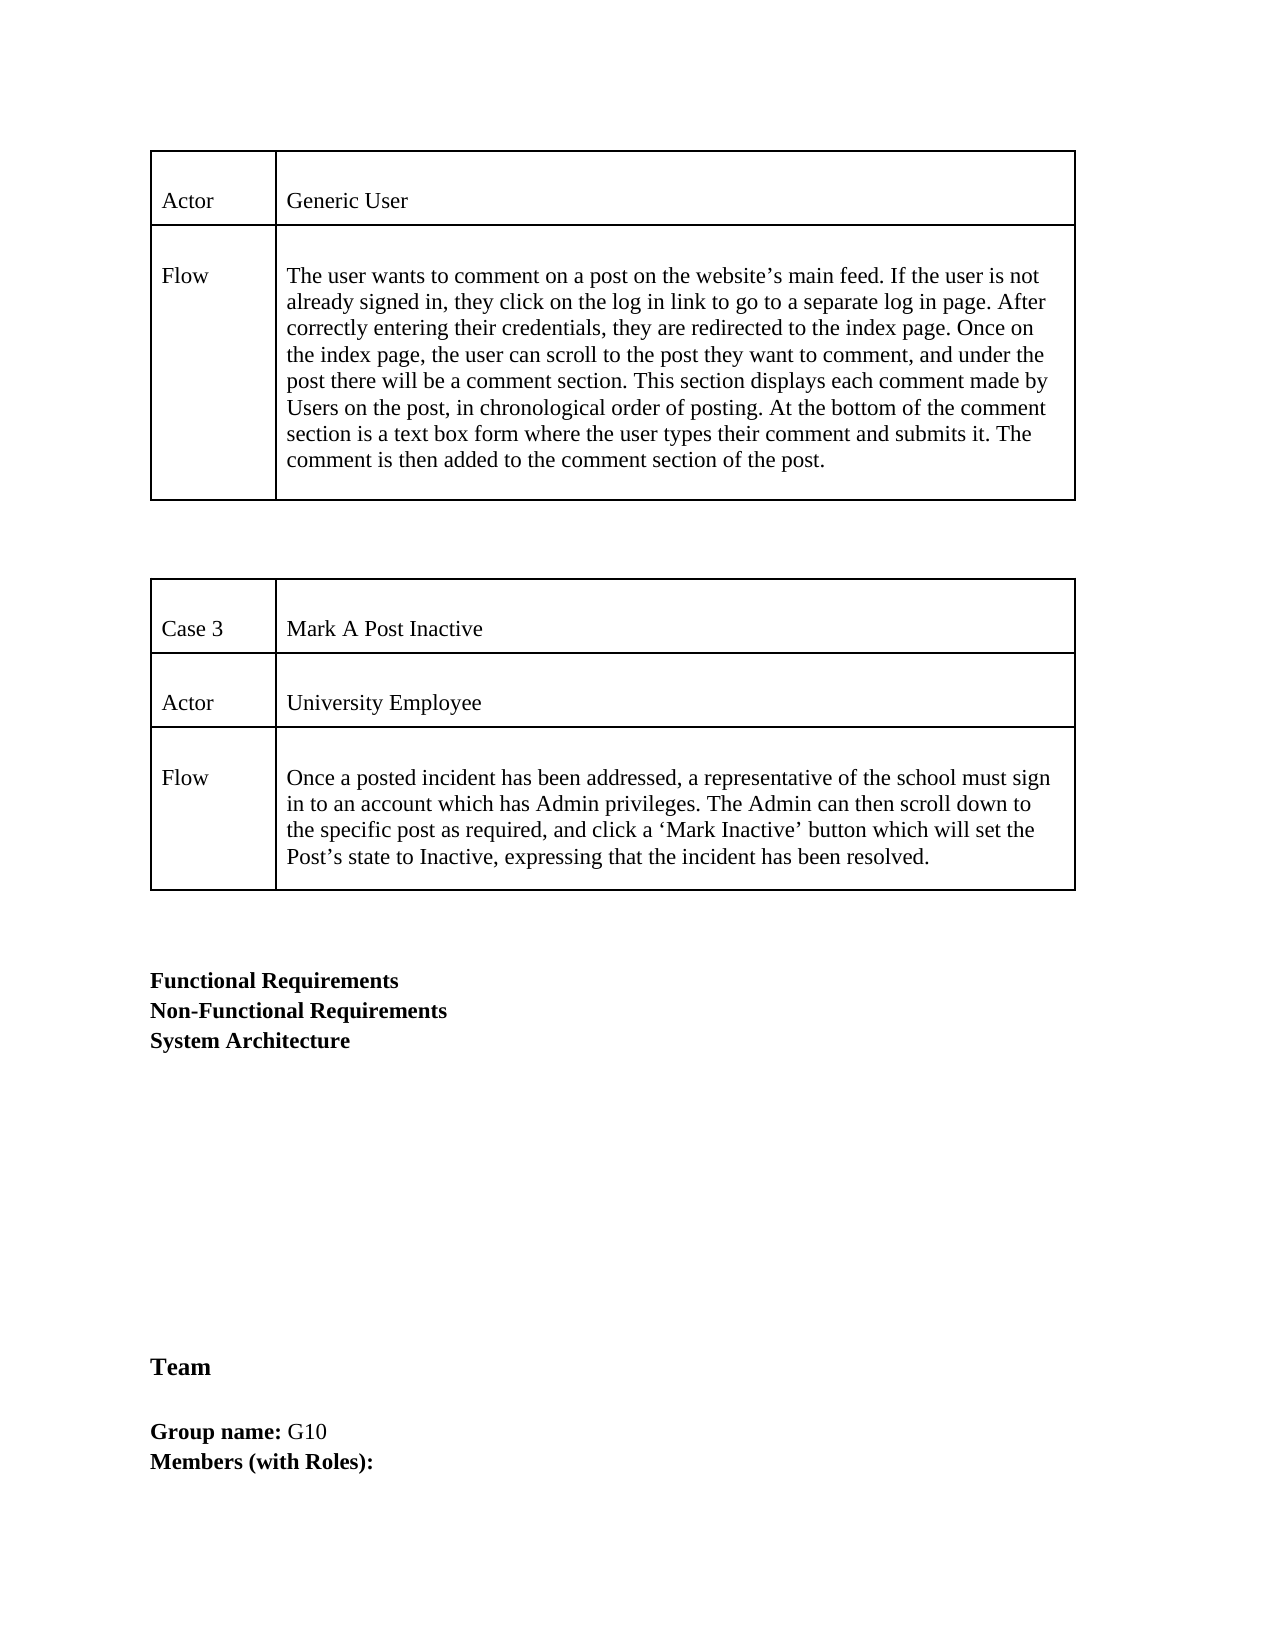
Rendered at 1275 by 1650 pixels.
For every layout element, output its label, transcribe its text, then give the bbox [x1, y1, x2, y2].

text Functional Requirements [150, 967, 1125, 993]
table_header Mark A Post Inactive [277, 580, 1074, 652]
text Non-Functional Requirements [150, 997, 1125, 1024]
table_cell Actor [152, 654, 275, 726]
text Team [150, 1352, 1125, 1381]
table_cell Flow [152, 226, 275, 499]
table_cell University Employee [277, 654, 1074, 726]
table_header Case 3 [152, 580, 275, 652]
text Members (with Roles): [150, 1448, 1125, 1475]
text System Architecture [150, 1028, 1125, 1054]
table_cell Once a posted incident has been addressed, a representative of the school must sign in to an account which has Admin privileges. The Admin can then scroll down to the specific post as required, and click a ‘Mark Inactive’ button which will set the Post’s state to Inactive, expressing that the incident has been resolved. [277, 728, 1074, 889]
table_cell Generic User [277, 152, 1074, 224]
text Group name: G10 [150, 1418, 1125, 1444]
table_cell Flow [152, 728, 275, 889]
table_cell Actor [152, 152, 275, 224]
table_cell The user wants to comment on a post on the website’s main feed. If the user is not already signed in, they click on the log in link to go to a separate log in page. After correctly entering their credentials, they are redirected to the index page. Once on the index page, the user can scroll to the post they want to comment, and under the post there will be a comment section. This section displays each comment made by Users on the post, in chronological order of posting. At the bottom of the comment section is a text box form where the user types their comment and submits it. The comment is then added to the comment section of the post. [277, 226, 1074, 499]
